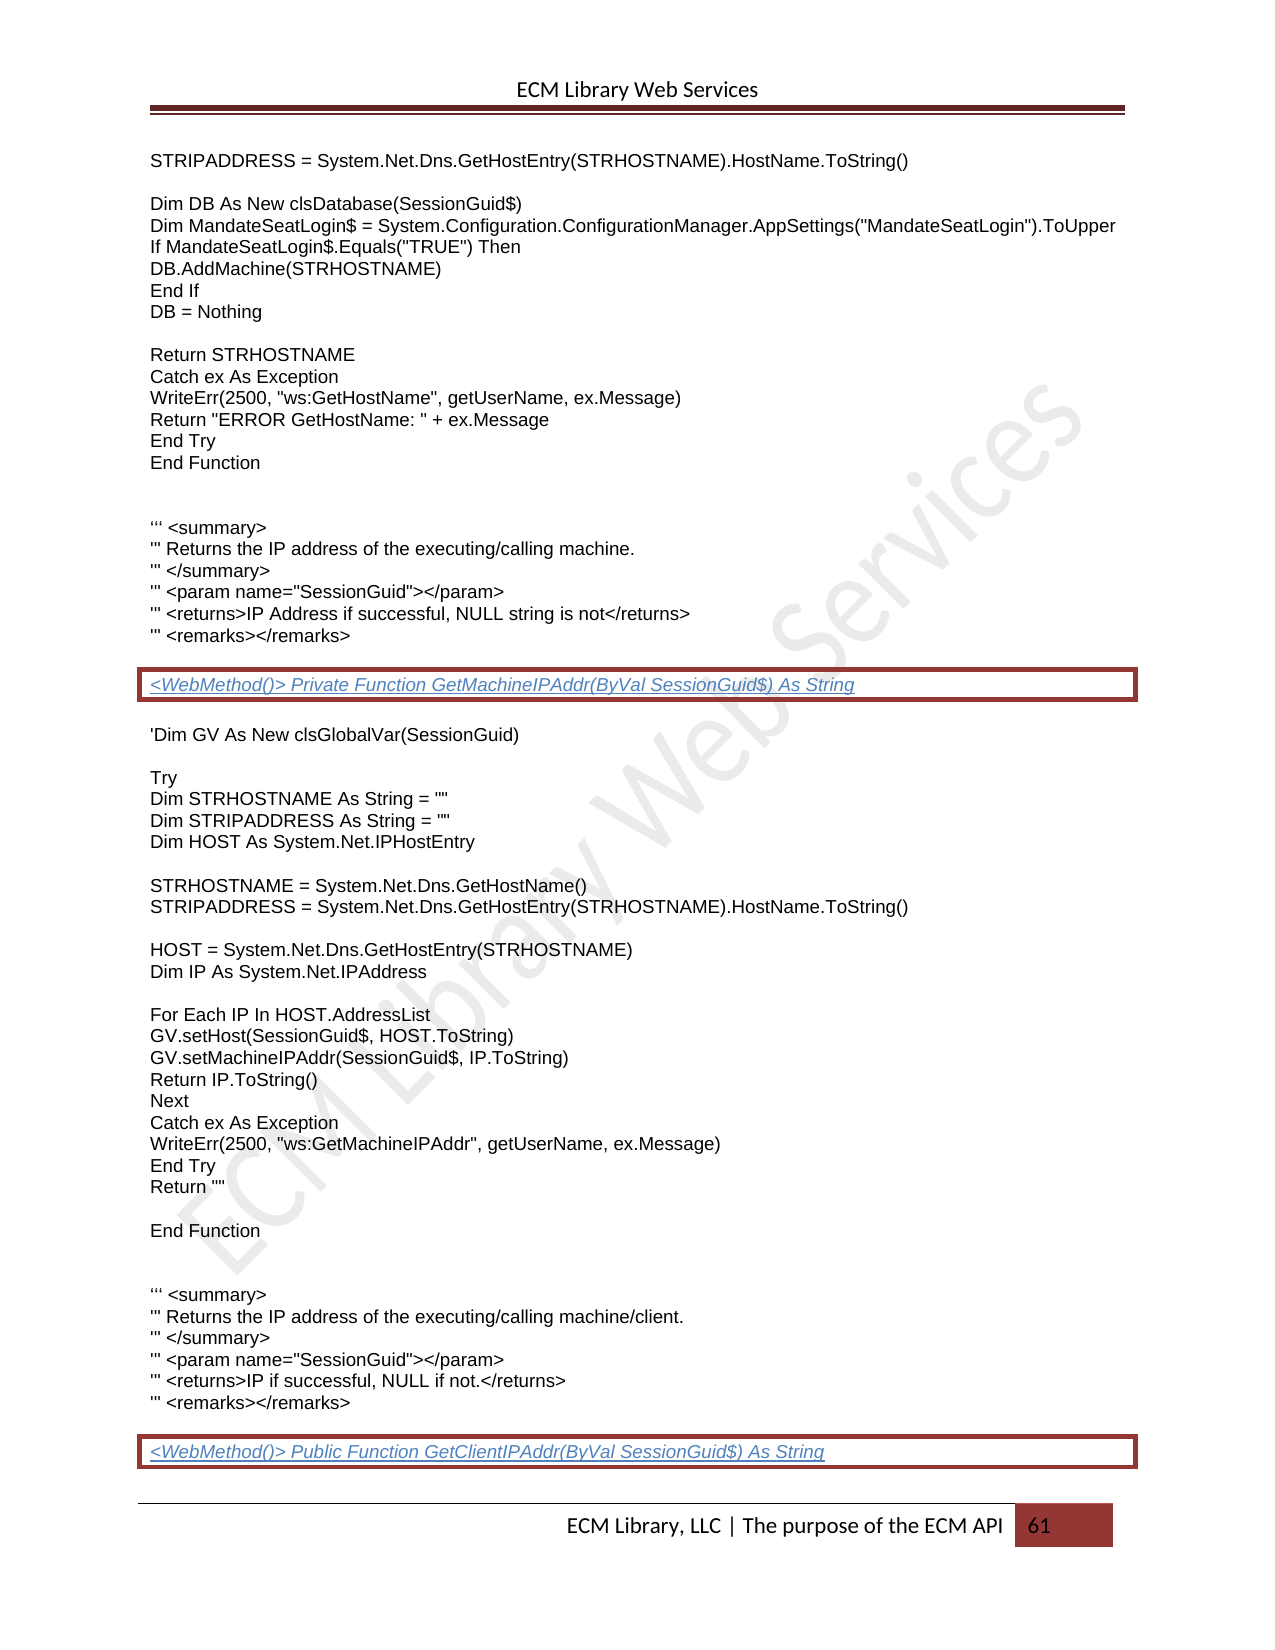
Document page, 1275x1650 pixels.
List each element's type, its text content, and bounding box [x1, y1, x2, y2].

text End Try [150, 430, 1125, 452]
text Dim STRIPADDRESS As String = "" [150, 810, 1125, 831]
text ‘‘‘ <summary> [150, 1284, 1125, 1306]
text ''' </summary> [150, 1327, 1125, 1349]
text STRIPADDRESS = System.Net.Dns.GetHostEntry(STRHOSTNAME).HostName.ToString() [150, 150, 1125, 172]
text ''' </summary> [150, 560, 1125, 581]
text ''' <param name="SessionGuid"></param> [150, 1349, 1125, 1370]
text Catch ex As Exception [150, 366, 1125, 387]
subtitle <WebMethod()> Private Function GetMachineIPAddr(ByVal SessionGuid$) As String [142, 672, 1133, 697]
text Dim HOST As System.Net.IPHostEntry [150, 831, 1125, 853]
text ''' <returns>IP if successful, NULL if not.</returns> [150, 1370, 1125, 1392]
text 'Dim GV As New clsGlobalVar(SessionGuid) [150, 723, 1125, 745]
text DB = Nothing [150, 301, 1125, 322]
text End Function [150, 1219, 1125, 1241]
subtitle <WebMethod()> Public Function GetClientIPAddr(ByVal SessionGuid$) As String [142, 1439, 1133, 1465]
text Return "ERROR GetHostName: " + ex.Message [150, 409, 1125, 430]
text GV.setMachineIPAddr(SessionGuid$, IP.ToString) [150, 1047, 1125, 1068]
text STRIPADDRESS = System.Net.Dns.GetHostEntry(STRHOSTNAME).HostName.ToString() [150, 896, 1125, 917]
text Return STRHOSTNAME [150, 344, 1125, 366]
text HOST = System.Net.Dns.GetHostEntry(STRHOSTNAME) [150, 939, 1125, 961]
text Dim DB As New clsDatabase(SessionGuid$) [150, 193, 1125, 215]
text WriteErr(2500, "ws:GetMachineIPAddr", getUserName, ex.Message) [150, 1133, 1125, 1155]
text End If [150, 279, 1125, 301]
text For Each IP In HOST.AddressList [150, 1004, 1125, 1025]
text End Function [150, 452, 1125, 473]
text Dim STRHOSTNAME As String = "" [150, 788, 1125, 810]
text ''' <returns>IP Address if successful, NULL string is not</returns> [150, 603, 1125, 624]
text ''' Returns the IP address of the executing/calling machine. [150, 538, 1125, 560]
text If MandateSeatLogin$.Equals("TRUE") Then [150, 236, 1125, 258]
text Dim MandateSeatLogin$ = System.Configuration.ConfigurationManager.AppSettings("MandateSeatLogin").ToUpper [150, 215, 1125, 236]
text WriteErr(2500, "ws:GetHostName", getUserName, ex.Message) [150, 387, 1125, 409]
text Try [150, 767, 1125, 788]
text Return IP.ToString() [150, 1068, 1125, 1090]
text ‘‘‘ <summary> [150, 517, 1125, 538]
text STRHOSTNAME = System.Net.Dns.GetHostName() [150, 874, 1125, 896]
text Catch ex As Exception [150, 1112, 1125, 1133]
text GV.setHost(SessionGuid$, HOST.ToString) [150, 1025, 1125, 1047]
text Return "" [150, 1176, 1125, 1198]
text ''' <remarks></remarks> [150, 1392, 1125, 1413]
text DB.AddMachine(STRHOSTNAME) [150, 258, 1125, 279]
text Dim IP As System.Net.IPAddress [150, 961, 1125, 982]
text ''' <param name="SessionGuid"></param> [150, 581, 1125, 603]
text Next [150, 1090, 1125, 1112]
text End Try [150, 1155, 1125, 1176]
text ''' <remarks></remarks> [150, 624, 1125, 646]
text ''' Returns the IP address of the executing/calling machine/client. [150, 1306, 1125, 1327]
